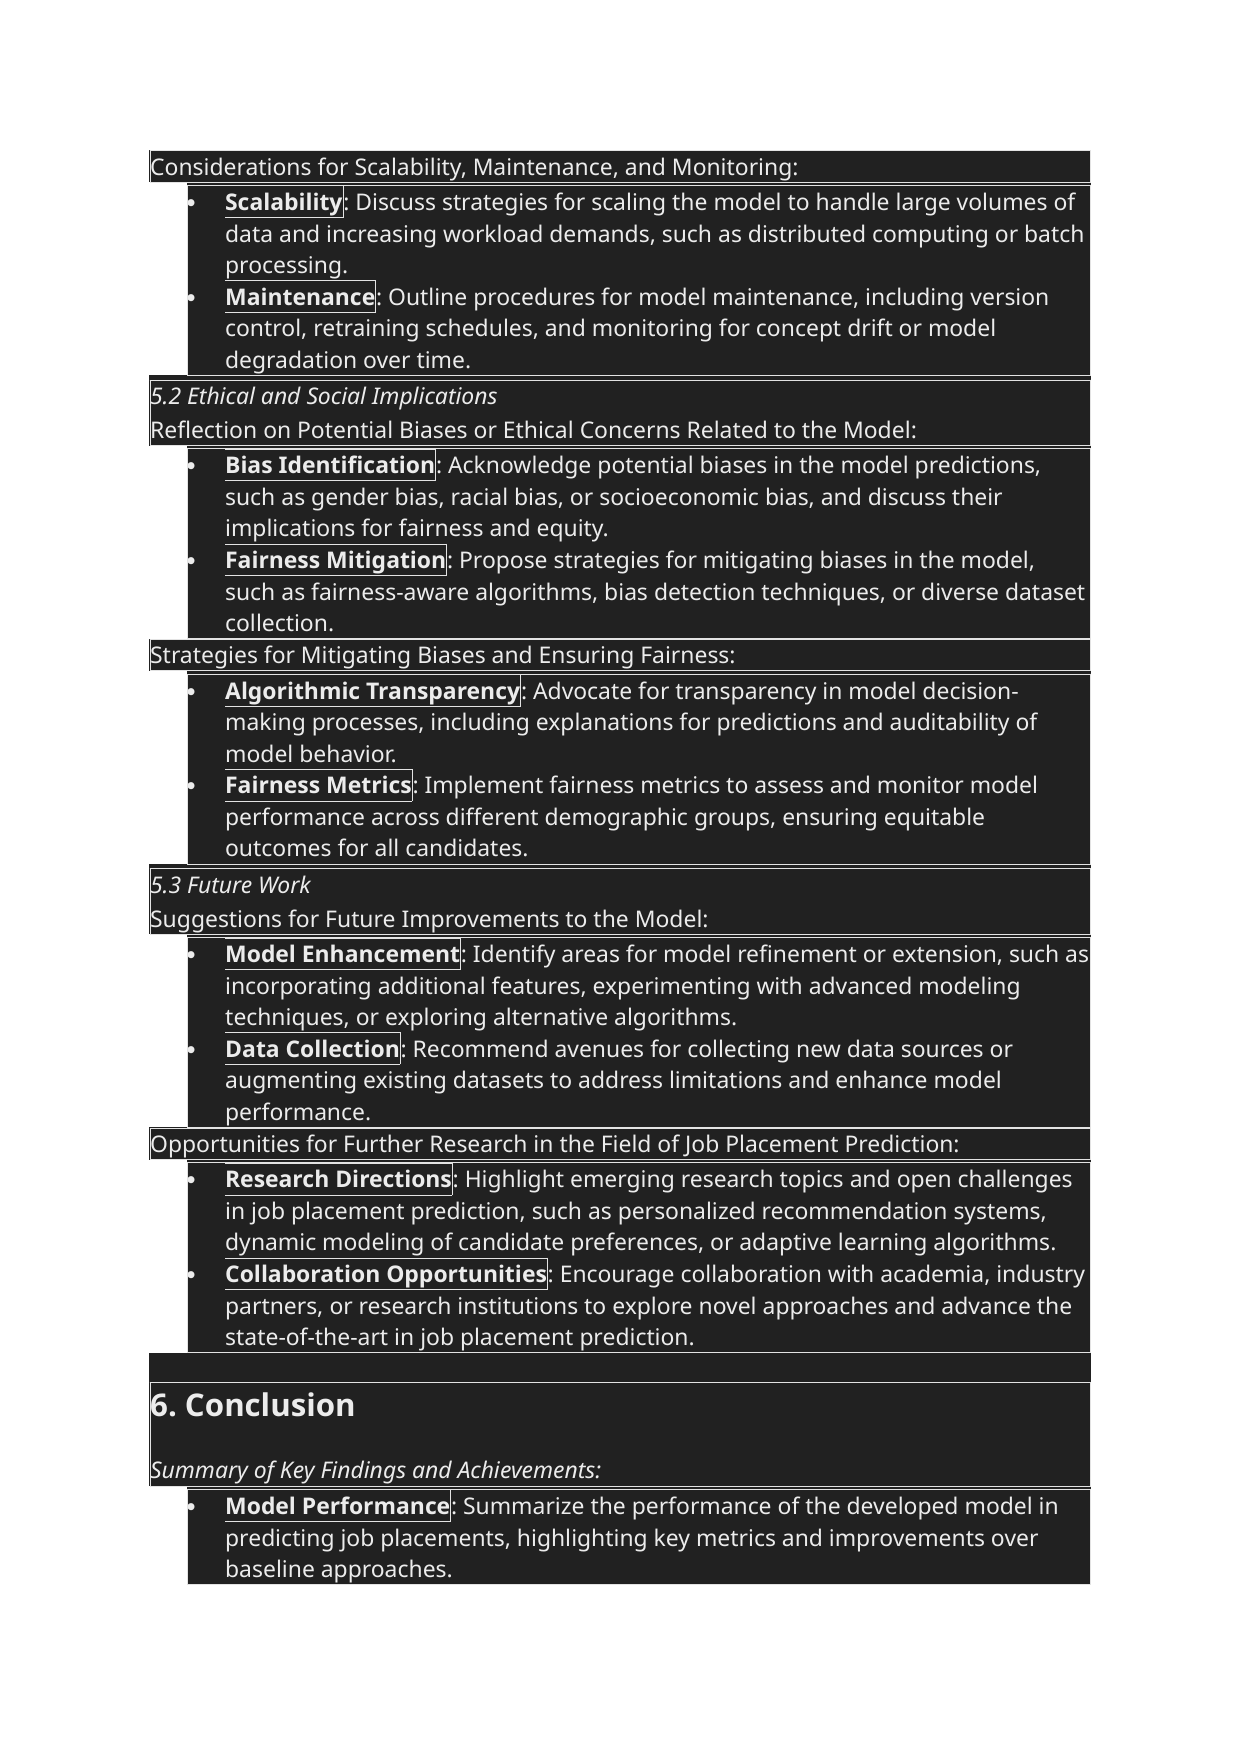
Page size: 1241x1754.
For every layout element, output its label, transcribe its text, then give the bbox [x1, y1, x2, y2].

subtitle 6. Conclusion [151, 1383, 1090, 1425]
subtitle Suggestions for Future Improvements to the Model: [151, 902, 1090, 934]
subtitle 5.2 Ethical and Social Implications [151, 381, 1090, 411]
list Fairness Metrics: Implement fairness metrics to assess and monitor model performance across different demographic groups, ensuring equitable outcomes for all candidates. [188, 768, 1090, 864]
list Model Enhancement: Identify areas for model refinement or extension, such as incorporating additional features, experimenting with advanced modeling techniques, or exploring alternative algorithms. [188, 938, 1090, 1032]
subtitle Reflection on Potential Biases or Ethical Concerns Related to the Model: [151, 413, 1090, 445]
list Fairness Mitigation: Propose strategies for mitigating biases in the model, such as fairness-aware algorithms, bias detection techniques, or diverse dataset collection. [188, 543, 1090, 638]
subtitle Considerations for Scalability, Maintenance, and Monitoring: [151, 151, 1090, 182]
subtitle 5.3 Future Work [151, 869, 1090, 900]
list Maintenance: Outline procedures for model maintenance, including version control, retraining schedules, and monitoring for concept drift or model degradation over time. [188, 279, 1090, 375]
list Algorithmic Transparency: Advocate for transparency in model decision-making processes, including explanations for predictions and auditability of model behavior. [188, 675, 1090, 768]
list Research Directions: Highlight emerging research topics and open challenges in job placement prediction, such as personalized recommendation systems, dynamic modeling of candidate preferences, or adaptive learning algorithms. [188, 1163, 1090, 1257]
subtitle Opportunities for Further Research in the Field of Job Placement Prediction: [151, 1129, 1090, 1159]
list Collaboration Opportunities: Encourage collaboration with academia, industry partners, or research institutions to explore novel approaches and advance the state-of-the-art in job placement prediction. [188, 1257, 1090, 1352]
subtitle Summary of Key Findings and Achievements: [151, 1454, 1090, 1486]
list Scalability: Discuss strategies for scaling the model to handle large volumes of data and increasing workload demands, such as distributed computing or batch processing. [188, 186, 1090, 279]
list Model Performance: Summarize the performance of the developed model in predicting job placements, highlighting key metrics and improvements over baseline approaches. [188, 1490, 1090, 1584]
list Bias Identification: Acknowledge potential biases in the model predictions, such as gender bias, racial bias, or socioeconomic bias, and discuss their implications for fairness and equity. [188, 449, 1090, 543]
subtitle Strategies for Mitigating Biases and Ensuring Fairness: [151, 640, 1090, 670]
list Data Collection: Recommend avenues for collecting new data sources or augmenting existing datasets to address limitations and enhance model performance. [188, 1032, 1090, 1127]
